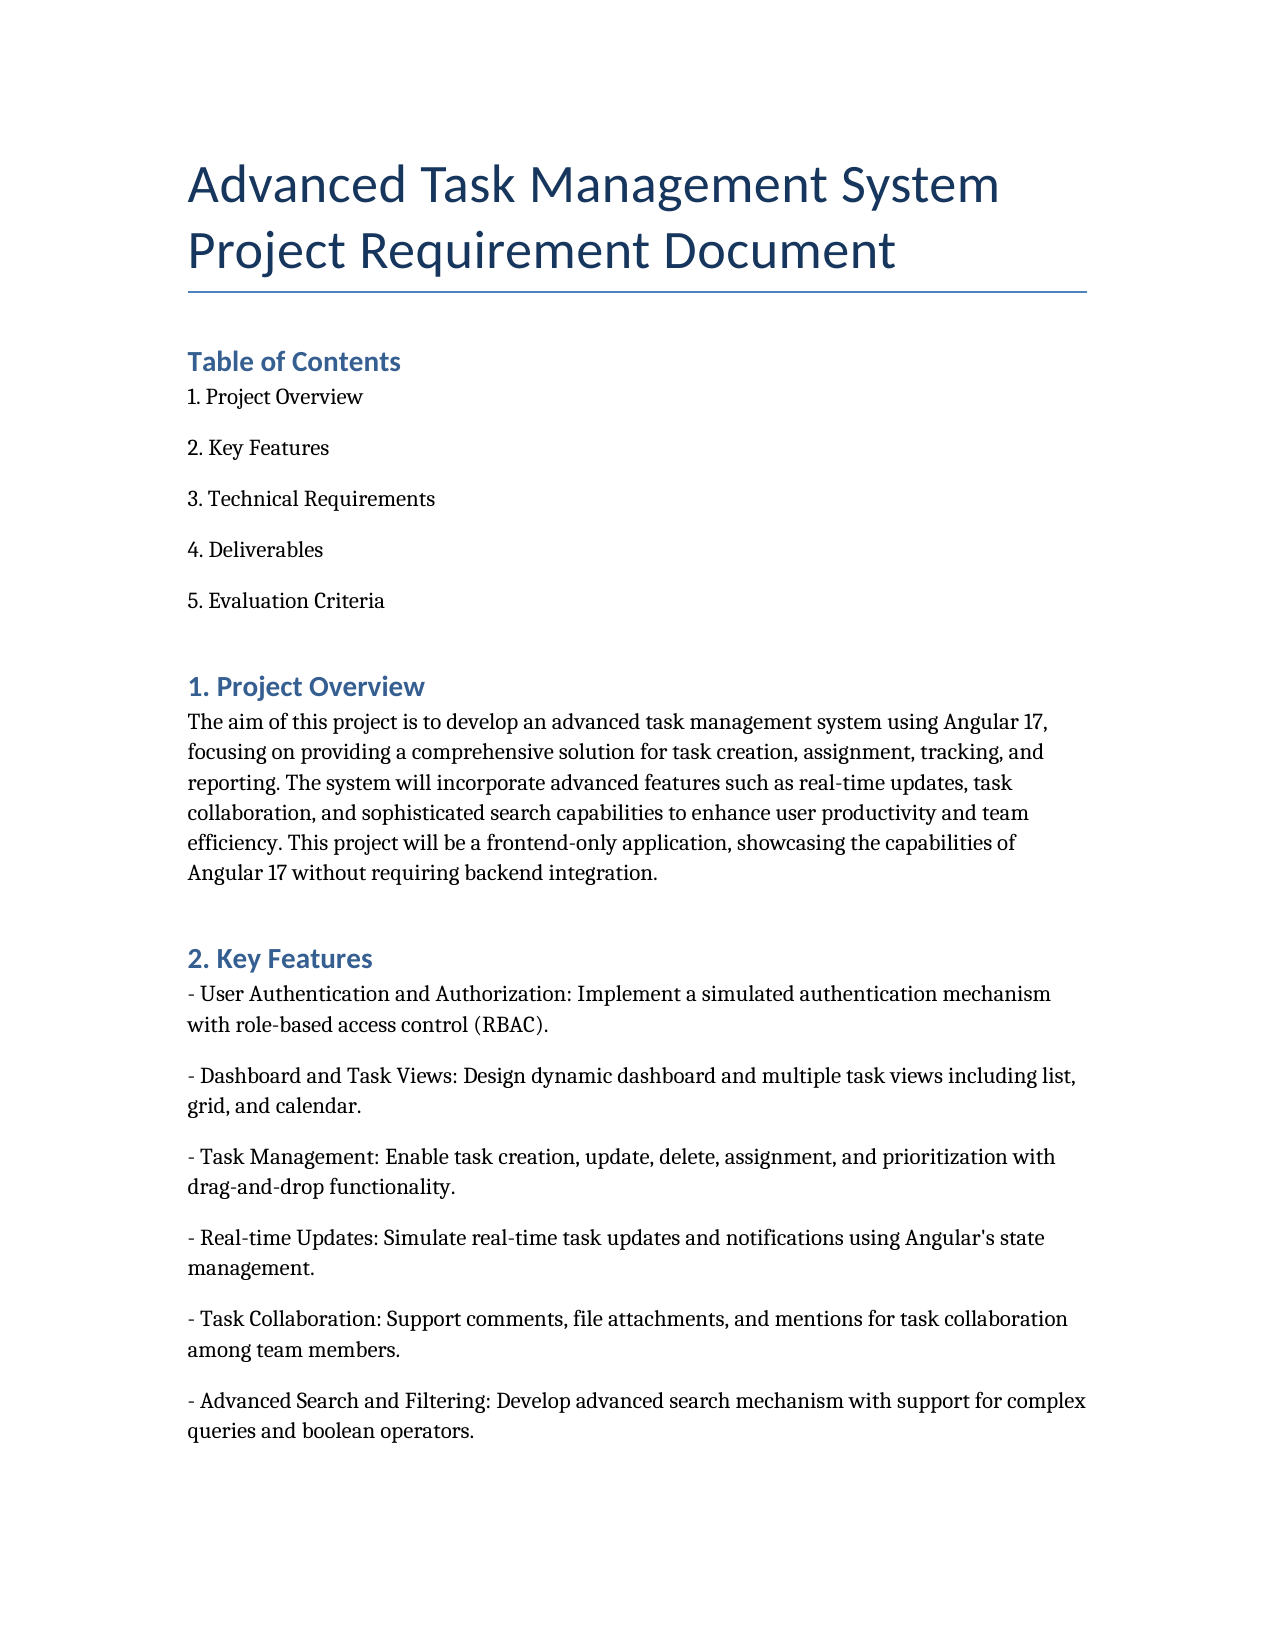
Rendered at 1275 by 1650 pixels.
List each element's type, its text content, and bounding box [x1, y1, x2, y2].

text - Advanced Search and Filtering: Develop advanced search mechanism with support for complex queries and boolean operators. [187, 1387, 1087, 1444]
text 3. Technical Requirements [187, 486, 1087, 512]
text 1. Project Overview [187, 384, 1087, 410]
subtitle 1. Project Overview [187, 668, 1087, 704]
text - Dashboard and Task Views: Design dynamic dashboard and multiple task views including list, grid, and calendar. [187, 1062, 1087, 1119]
text 2. Key Features [187, 435, 1087, 461]
text 5. Evaluation Criteria [187, 588, 1087, 614]
subtitle 2. Key Features [187, 940, 1087, 976]
text - Task Management: Enable task creation, update, delete, assignment, and prioritization with drag-and-drop functionality. [187, 1144, 1087, 1200]
text 4. Deliverables [187, 537, 1087, 563]
subtitle Table of Contents [187, 343, 1087, 378]
text - Task Collaboration: Support comments, file attachments, and mentions for task collaboration among team members. [187, 1306, 1087, 1363]
text - User Authentication and Authorization: Implement a simulated authentication mechanism with role-based access control (RBAC). [187, 981, 1087, 1038]
title Advanced Task Management System Project Requirement Document [187, 150, 1087, 293]
text The aim of this project is to develop an advanced task management system using Angular 17, focusing on providing a comprehensive solution for task creation, assignment, tracking, and reporting. The system will incorporate advanced features such as real-time updates, task collaboration, and sophisticated search capabilities to enhance user productivity and team efficiency. This project will be a frontend-only application, showcasing the capabilities of Angular 17 without requiring backend integration. [187, 709, 1087, 886]
text - Real-time Updates: Simulate real-time task updates and notifications using Angular's state management. [187, 1225, 1087, 1281]
